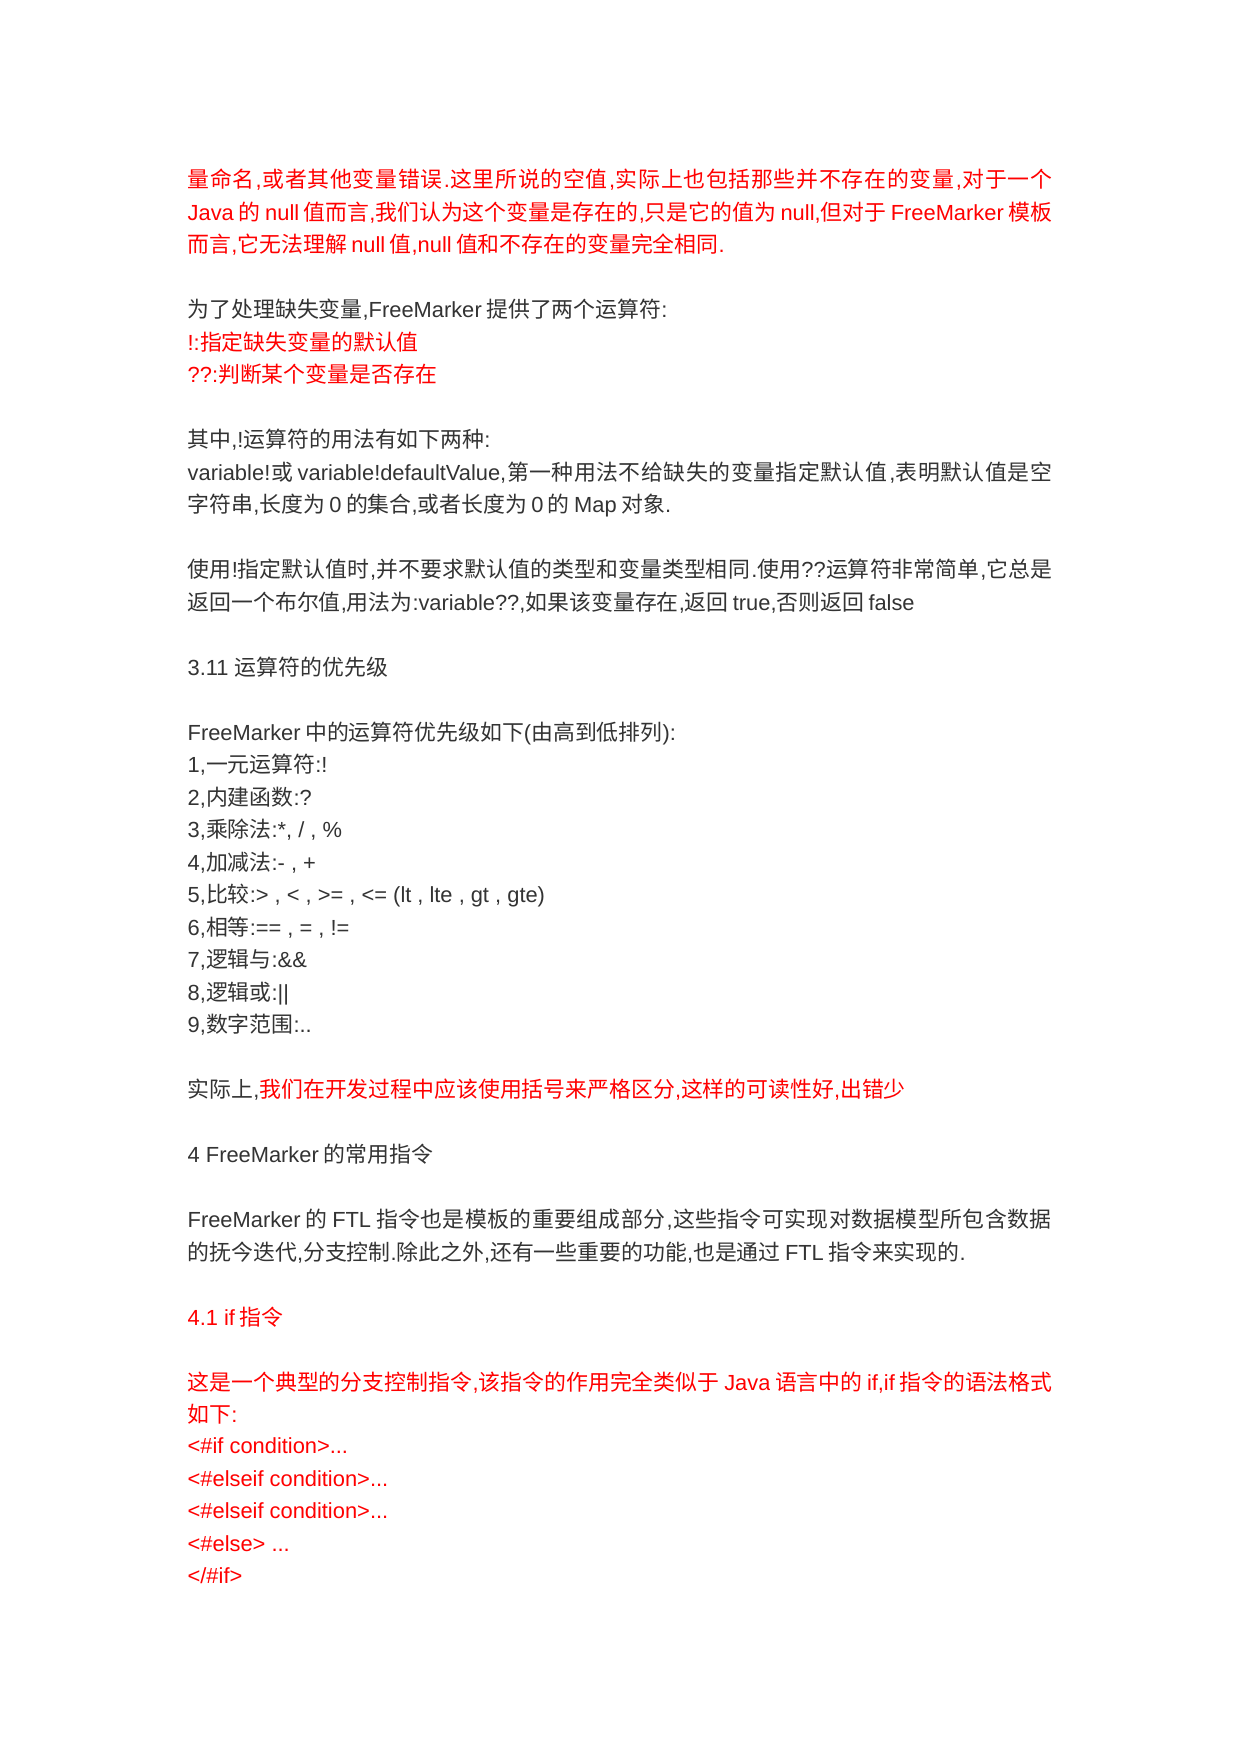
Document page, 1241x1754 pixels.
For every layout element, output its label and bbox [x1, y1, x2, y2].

text [187, 162, 1053, 1592]
